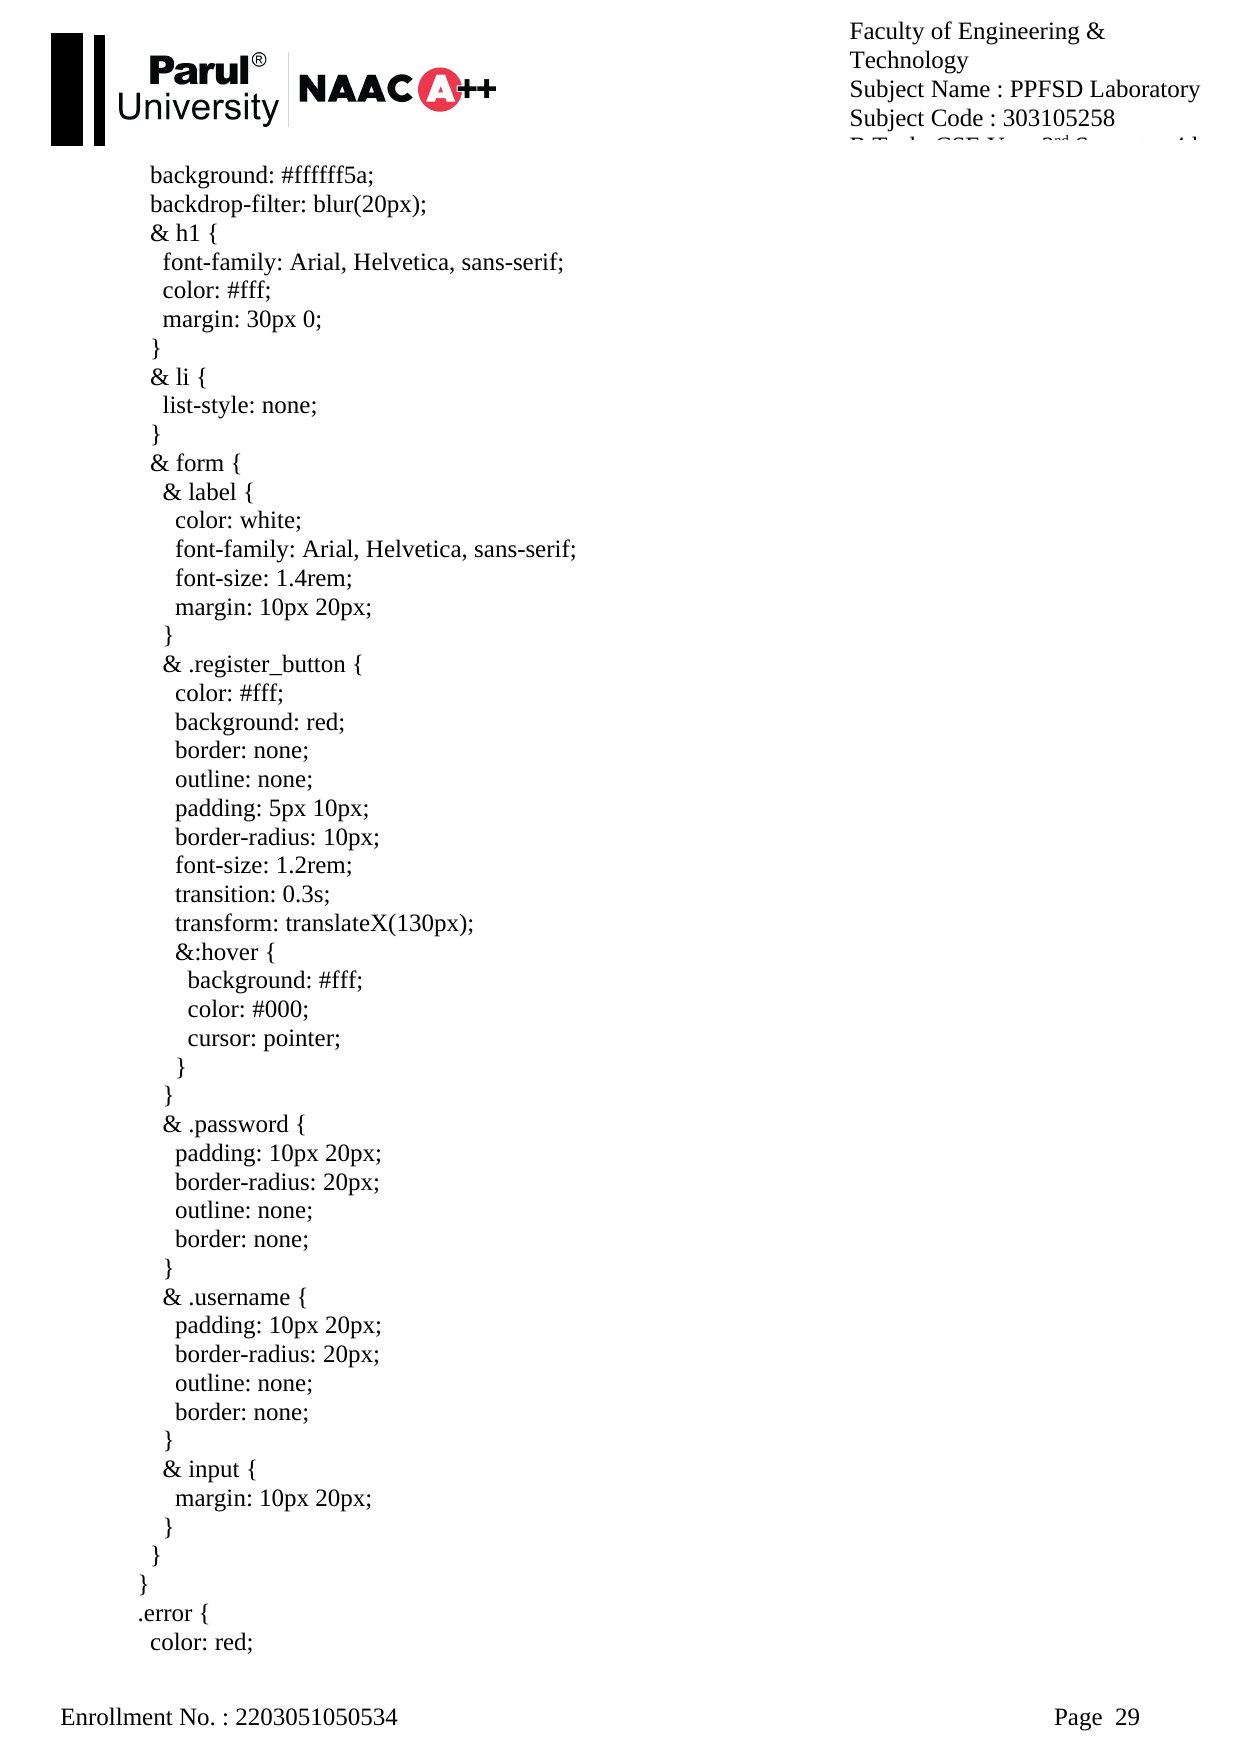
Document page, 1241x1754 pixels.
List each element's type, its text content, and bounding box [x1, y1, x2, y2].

text } [75, 1569, 1165, 1598]
picture [119, 52, 496, 127]
text border: none; [75, 1397, 1165, 1425]
text margin: 10px 20px; [75, 592, 1165, 620]
text } [75, 1253, 1165, 1282]
text border-radius: 20px; [75, 1167, 1165, 1195]
text outline: none; [75, 1368, 1165, 1397]
text } [75, 1052, 1165, 1080]
text .error { [75, 1598, 1165, 1627]
text & .register_button { [75, 649, 1165, 678]
text } [75, 1080, 1165, 1109]
text margin: 30px 0; [75, 304, 1165, 333]
text background: #ffffff5a; [75, 160, 1165, 189]
text & li { [75, 362, 1165, 390]
text list-style: none; [75, 390, 1165, 419]
text & form { [75, 448, 1165, 477]
text color: #fff; [75, 678, 1165, 707]
text background: red; [75, 707, 1165, 735]
text } [75, 620, 1165, 649]
text backdrop-filter: blur(20px); [75, 189, 1165, 218]
text & h1 { [75, 218, 1165, 247]
text outline: none; [75, 764, 1165, 793]
text padding: 10px 20px; [75, 1310, 1165, 1339]
text color: red; [75, 1627, 1165, 1655]
text & .password { [75, 1109, 1165, 1138]
text border-radius: 10px; [75, 822, 1165, 850]
text outline: none; [75, 1195, 1165, 1224]
text border: none; [75, 1224, 1165, 1253]
text padding: 10px 20px; [75, 1138, 1165, 1167]
text } [75, 1425, 1165, 1454]
text } [75, 419, 1165, 448]
text padding: 5px 10px; [75, 793, 1165, 822]
text border-radius: 20px; [75, 1339, 1165, 1368]
text color: #000; [75, 994, 1165, 1023]
text border: none; [75, 735, 1165, 764]
text transition: 0.3s; [75, 879, 1165, 908]
text font-size: 1.2rem; [75, 850, 1165, 879]
text color: white; [75, 505, 1165, 534]
text } [75, 1540, 1165, 1569]
text cursor: pointer; [75, 1023, 1165, 1052]
text margin: 10px 20px; [75, 1483, 1165, 1512]
text font-family: Arial, Helvetica, sans-serif; [75, 534, 1165, 563]
text font-size: 1.4rem; [75, 563, 1165, 592]
text } [75, 1512, 1165, 1540]
text transform: translateX(130px); [75, 908, 1165, 937]
text & input { [75, 1454, 1165, 1483]
text & .username { [75, 1282, 1165, 1310]
text & label { [75, 477, 1165, 505]
text color: #fff; [75, 275, 1165, 304]
text } [75, 333, 1165, 362]
text background: #fff; [75, 965, 1165, 994]
text &:hover { [75, 937, 1165, 965]
text font-family: Arial, Helvetica, sans-serif; [75, 247, 1165, 275]
